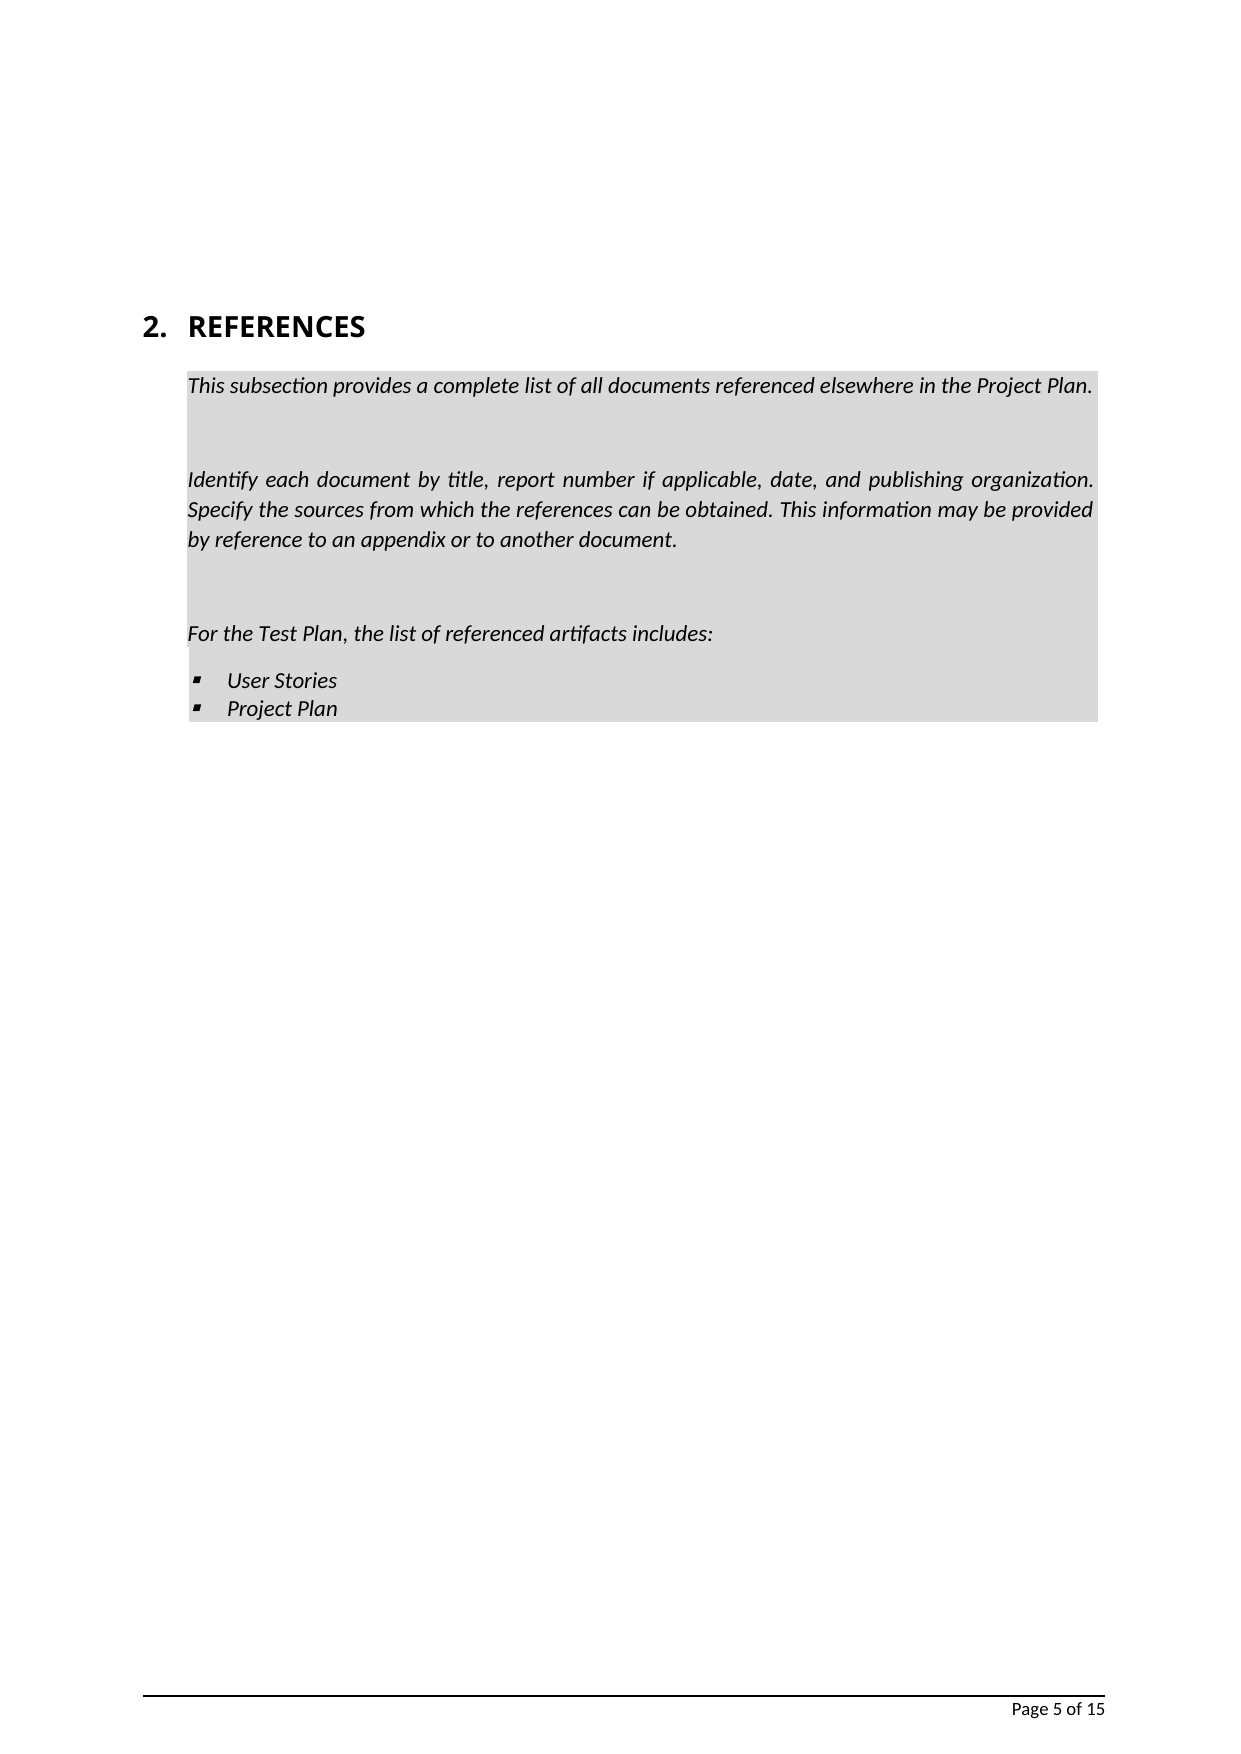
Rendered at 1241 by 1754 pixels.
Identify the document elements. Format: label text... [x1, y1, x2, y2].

list User Stories [189, 666, 1098, 694]
text For the Test Plan, the list of referenced artifacts includes: [187, 619, 1098, 647]
text Identify each document by title, report number if applicable, date, and publishing organization. Specify the sources from which the references can be obtained. This information may be provided by reference to an appendix or to another document. [187, 465, 1098, 553]
list Project Plan [189, 694, 1098, 722]
subtitle REFERENCES [142, 306, 1098, 346]
text This subsection provides a complete list of all documents referenced elsewhere in the Project Plan. [187, 371, 1098, 399]
